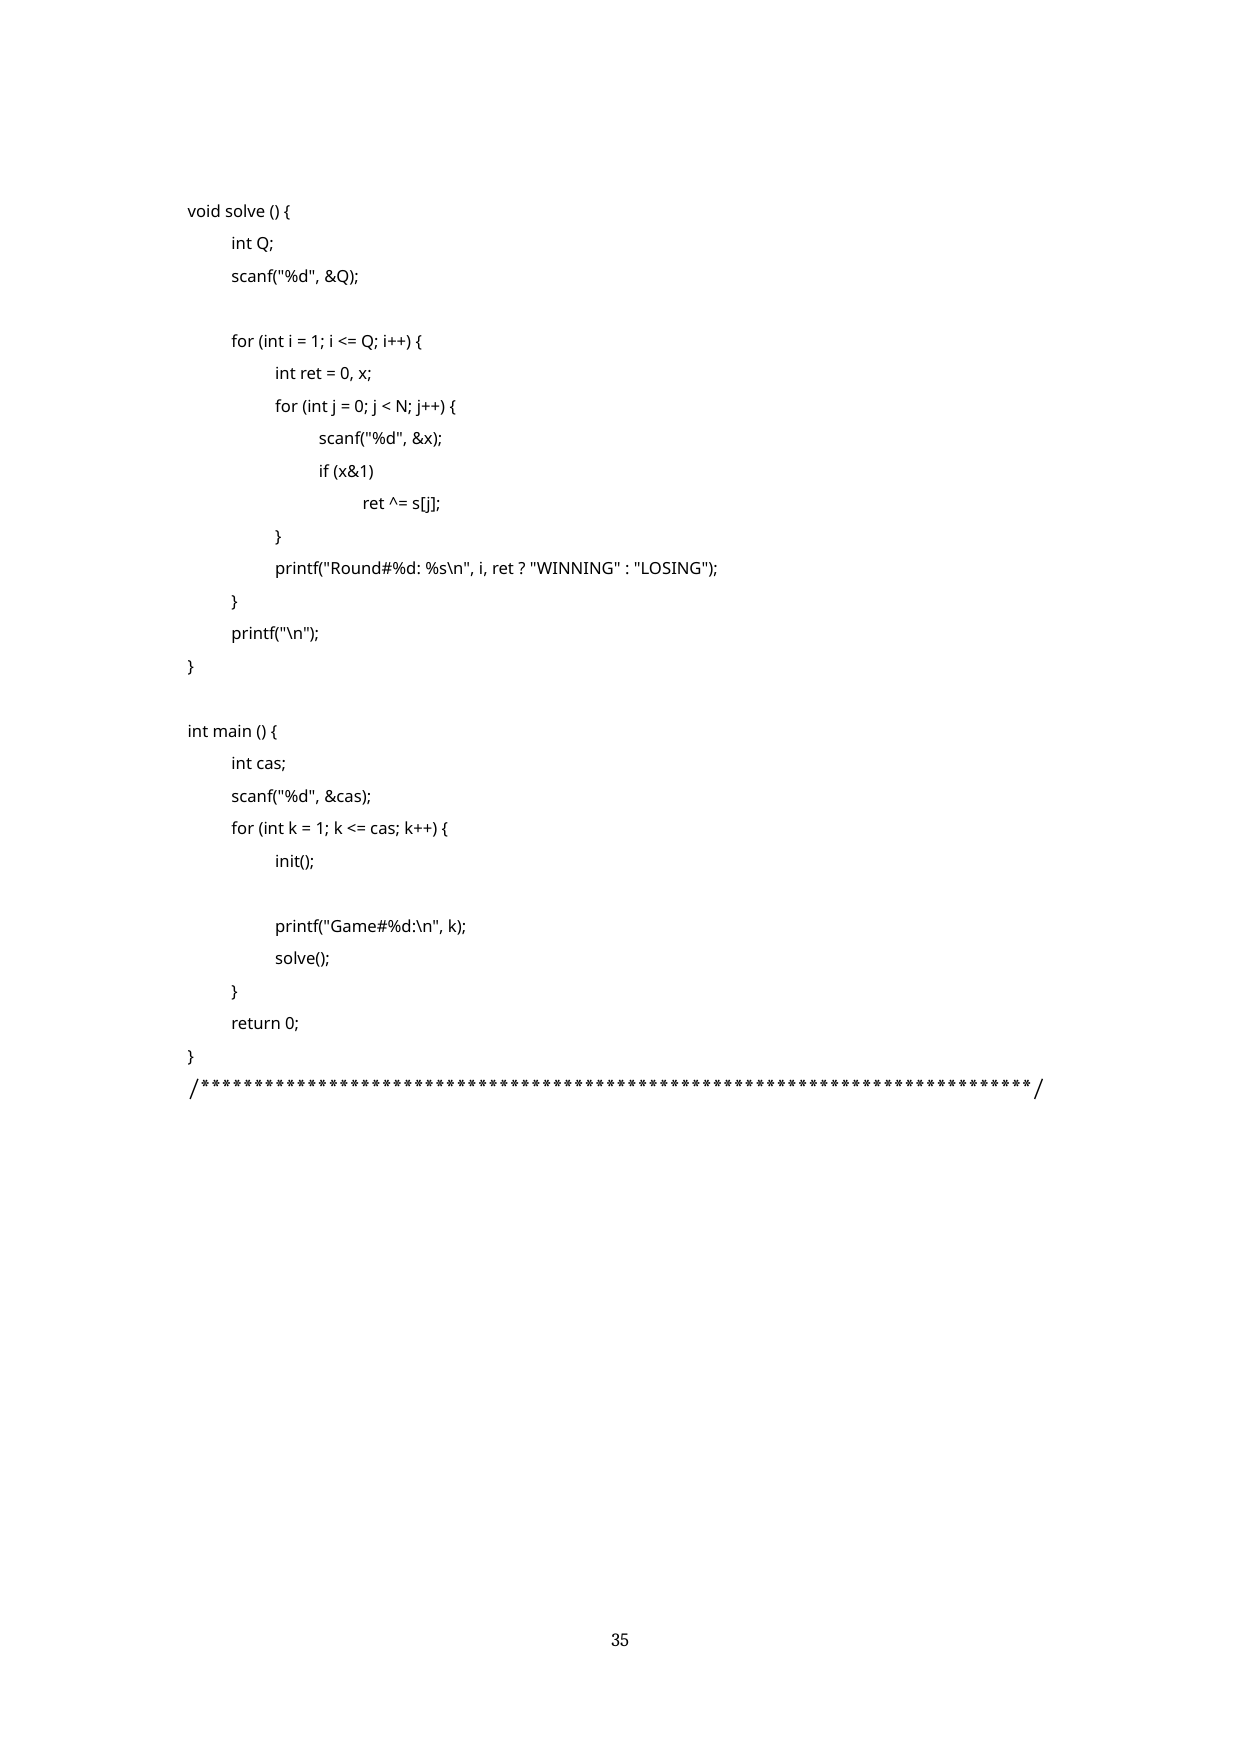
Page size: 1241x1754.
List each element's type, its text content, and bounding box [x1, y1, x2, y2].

text int cas; [187, 747, 1053, 779]
text } [187, 519, 1053, 552]
text for (int i = 1; i <= Q; i++) { [187, 324, 1053, 357]
text for (int k = 1; k <= cas; k++) { [187, 812, 1053, 844]
text ret ^= s[j]; [187, 487, 1053, 519]
text scanf("%d", &x); [187, 422, 1053, 454]
text solve(); [187, 942, 1053, 974]
text for (int j = 0; j < N; j++) { [187, 389, 1053, 422]
text int Q; [187, 227, 1053, 259]
text } [187, 1039, 1053, 1072]
text printf("Round#%d: %s\n", i, ret ? "WINNING" : "LOSING"); [187, 552, 1053, 584]
text } [187, 584, 1053, 617]
text int main () { [187, 714, 1053, 747]
text printf("\n"); [187, 617, 1053, 649]
text init(); [187, 844, 1053, 877]
text return 0; [187, 1007, 1053, 1039]
text /******************************************************************************/ [187, 1072, 1053, 1104]
text } [187, 974, 1053, 1007]
text scanf("%d", &cas); [187, 779, 1053, 812]
text printf("Game#%d:\n", k); [187, 909, 1053, 942]
text void solve () { [187, 194, 1053, 227]
text } [187, 649, 1053, 682]
text int ret = 0, x; [187, 357, 1053, 389]
text if (x&1) [187, 454, 1053, 487]
text scanf("%d", &Q); [187, 259, 1053, 292]
